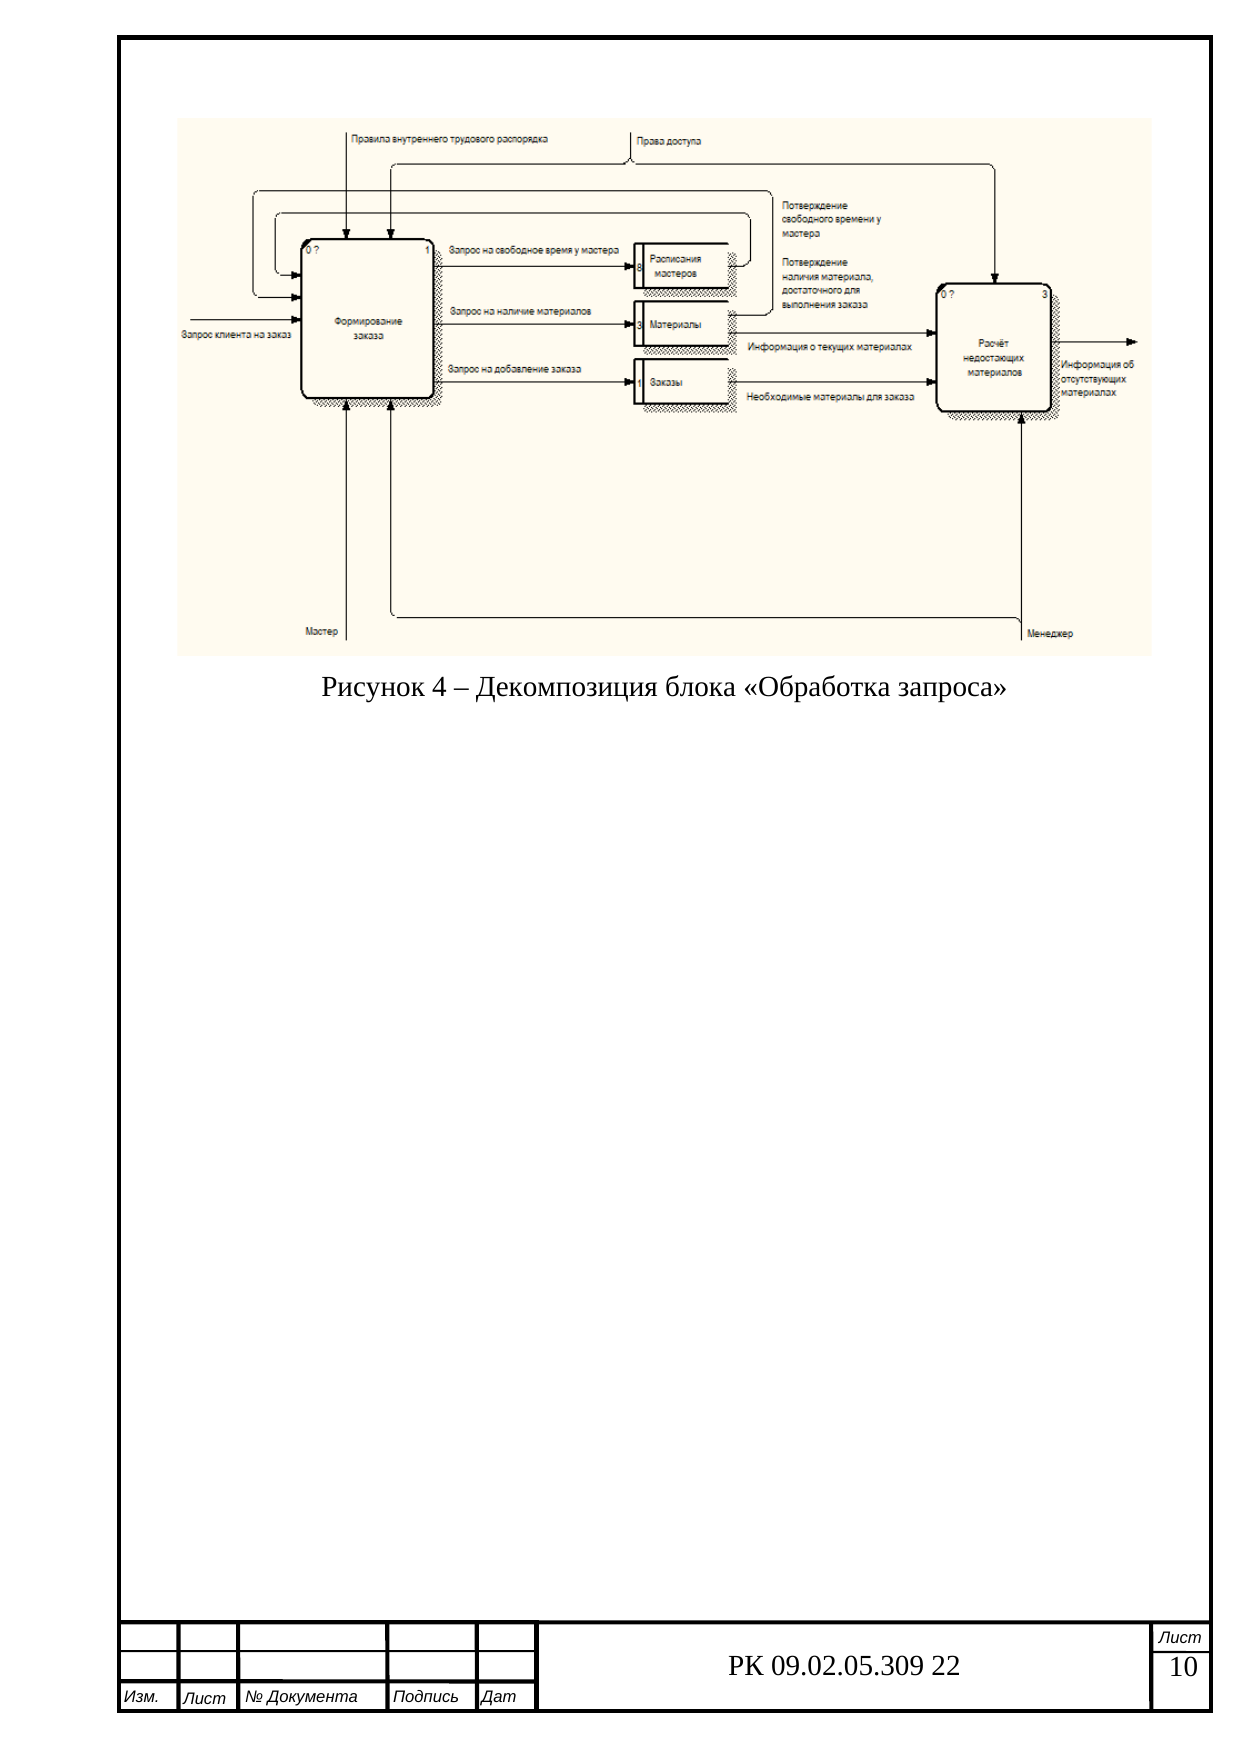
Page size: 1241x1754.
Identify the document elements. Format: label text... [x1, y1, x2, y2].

picture [177, 118, 1152, 656]
text Рисунок 4 – Декомпозиция блока «Обработка запроса» [177, 669, 1152, 703]
